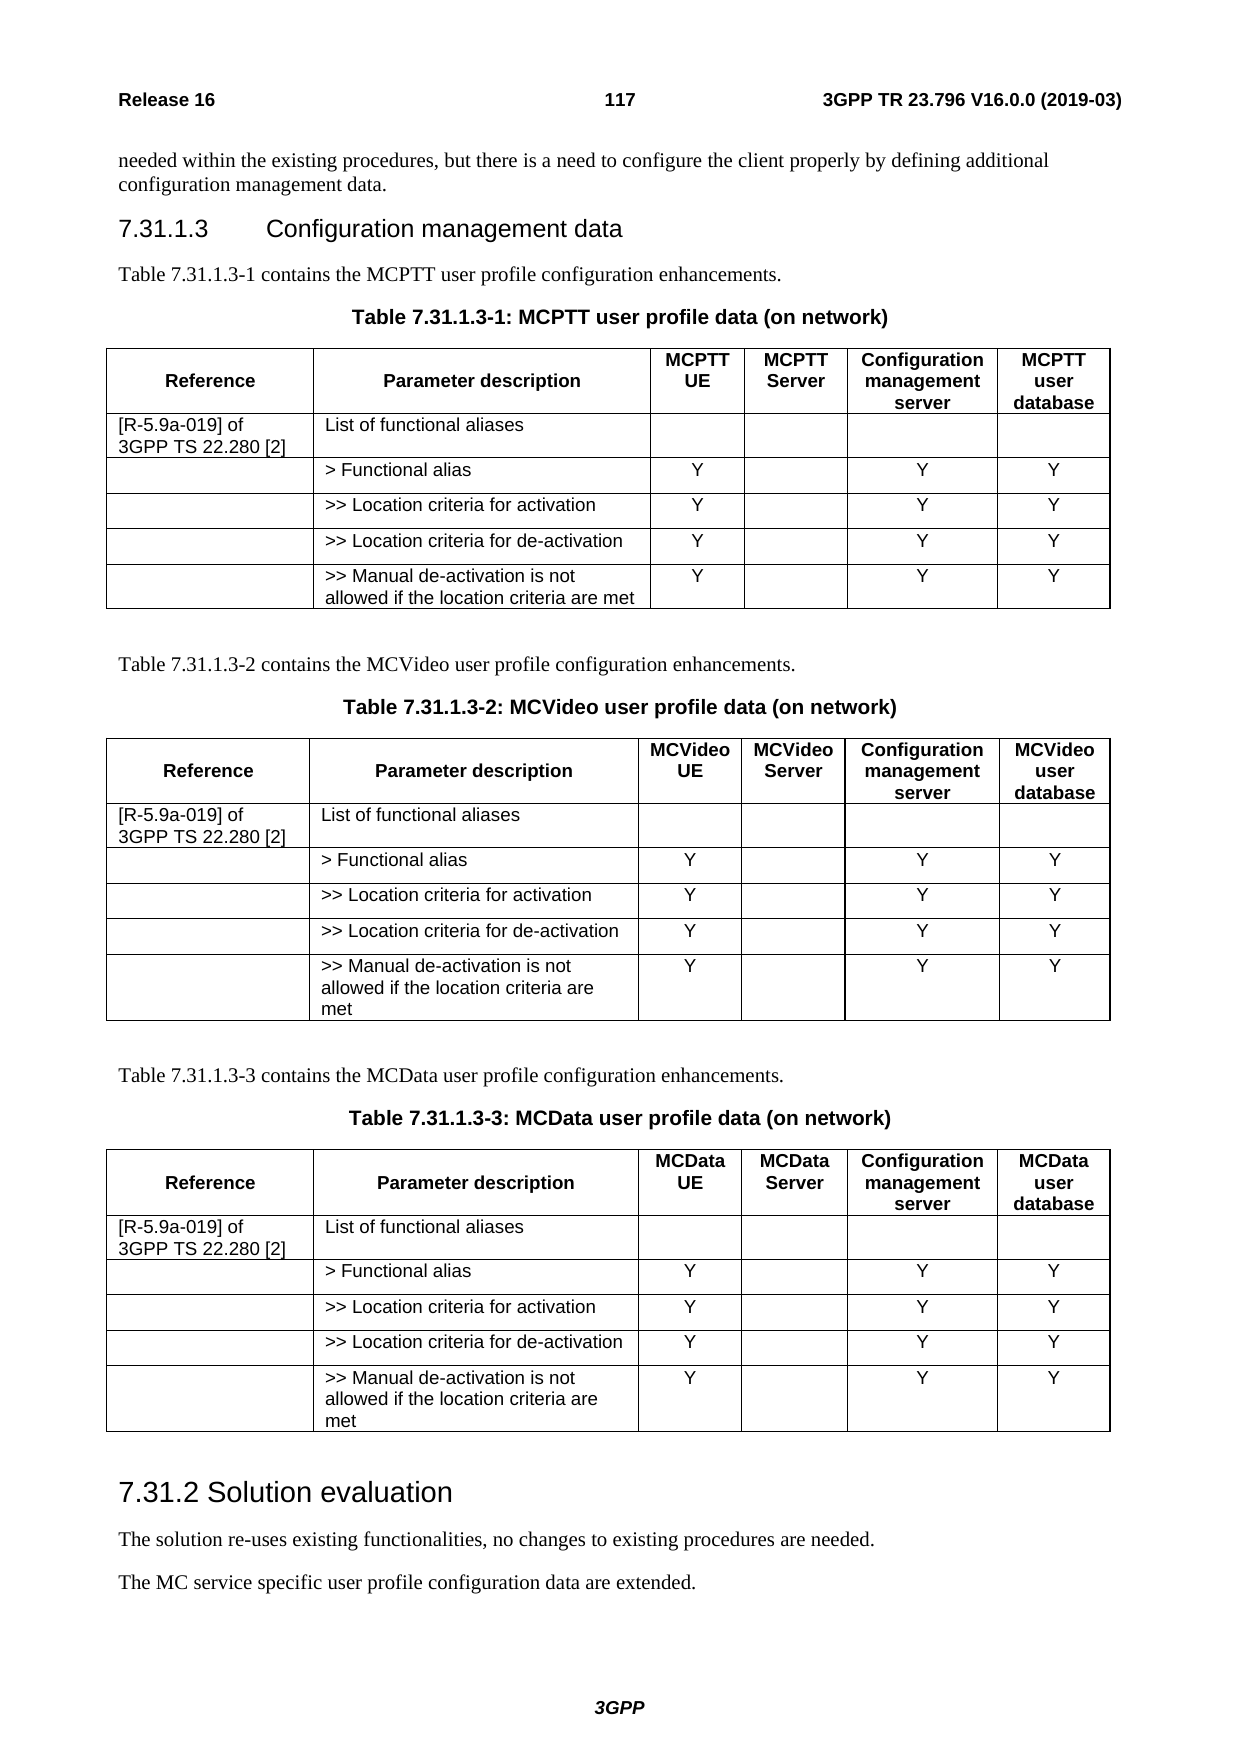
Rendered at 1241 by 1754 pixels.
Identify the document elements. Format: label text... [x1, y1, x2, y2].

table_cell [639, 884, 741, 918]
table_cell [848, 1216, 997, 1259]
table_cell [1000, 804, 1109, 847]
text Table 7.31.1.3-3: MCData user profile data (on network) [118, 1106, 1122, 1130]
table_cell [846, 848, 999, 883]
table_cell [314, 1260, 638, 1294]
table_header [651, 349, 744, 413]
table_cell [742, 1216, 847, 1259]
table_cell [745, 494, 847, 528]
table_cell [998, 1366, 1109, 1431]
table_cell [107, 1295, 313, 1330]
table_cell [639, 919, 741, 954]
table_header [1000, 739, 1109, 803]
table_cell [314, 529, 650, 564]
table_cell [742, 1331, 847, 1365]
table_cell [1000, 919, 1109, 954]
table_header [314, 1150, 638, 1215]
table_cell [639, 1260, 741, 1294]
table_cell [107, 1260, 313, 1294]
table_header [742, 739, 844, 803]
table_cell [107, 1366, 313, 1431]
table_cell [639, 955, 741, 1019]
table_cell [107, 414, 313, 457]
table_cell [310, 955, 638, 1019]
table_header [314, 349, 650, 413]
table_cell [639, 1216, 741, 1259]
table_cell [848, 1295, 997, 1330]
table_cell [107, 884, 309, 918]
text The solution re-uses existing functionalities, no changes to existing procedures are needed. [118, 1527, 1122, 1551]
text Table 7.31.1.3-2 contains the MCVideo user profile configuration enhancements. [118, 652, 1122, 676]
text Table 7.31.1.3-1 contains the MCPTT user profile configuration enhancements. [118, 262, 1122, 286]
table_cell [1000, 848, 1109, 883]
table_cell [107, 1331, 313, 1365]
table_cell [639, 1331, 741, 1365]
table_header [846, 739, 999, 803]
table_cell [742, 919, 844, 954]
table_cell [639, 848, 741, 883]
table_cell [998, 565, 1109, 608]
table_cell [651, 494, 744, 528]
text Table 7.31.1.3-1: MCPTT user profile data (on network) [118, 305, 1122, 329]
text Table 7.31.1.3-2: MCVideo user profile data (on network) [118, 695, 1122, 719]
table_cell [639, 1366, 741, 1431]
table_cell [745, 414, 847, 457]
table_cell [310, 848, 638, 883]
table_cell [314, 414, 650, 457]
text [118, 147, 1122, 196]
subtitle 7.31.1.3 Configuration management data [118, 214, 1122, 243]
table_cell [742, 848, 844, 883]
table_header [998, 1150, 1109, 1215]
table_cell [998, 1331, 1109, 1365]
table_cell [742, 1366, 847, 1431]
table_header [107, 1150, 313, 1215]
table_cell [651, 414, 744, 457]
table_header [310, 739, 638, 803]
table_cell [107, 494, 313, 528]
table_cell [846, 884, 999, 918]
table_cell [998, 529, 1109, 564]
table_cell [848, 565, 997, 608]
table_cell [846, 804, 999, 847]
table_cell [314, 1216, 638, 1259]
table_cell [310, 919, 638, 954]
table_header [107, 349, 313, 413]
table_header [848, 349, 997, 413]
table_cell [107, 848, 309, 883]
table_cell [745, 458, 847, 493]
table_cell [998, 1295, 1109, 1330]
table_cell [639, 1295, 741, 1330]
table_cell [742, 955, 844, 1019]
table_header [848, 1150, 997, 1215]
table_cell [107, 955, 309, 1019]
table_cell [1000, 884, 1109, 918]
text The MC service specific user profile configuration data are extended. [118, 1570, 1122, 1594]
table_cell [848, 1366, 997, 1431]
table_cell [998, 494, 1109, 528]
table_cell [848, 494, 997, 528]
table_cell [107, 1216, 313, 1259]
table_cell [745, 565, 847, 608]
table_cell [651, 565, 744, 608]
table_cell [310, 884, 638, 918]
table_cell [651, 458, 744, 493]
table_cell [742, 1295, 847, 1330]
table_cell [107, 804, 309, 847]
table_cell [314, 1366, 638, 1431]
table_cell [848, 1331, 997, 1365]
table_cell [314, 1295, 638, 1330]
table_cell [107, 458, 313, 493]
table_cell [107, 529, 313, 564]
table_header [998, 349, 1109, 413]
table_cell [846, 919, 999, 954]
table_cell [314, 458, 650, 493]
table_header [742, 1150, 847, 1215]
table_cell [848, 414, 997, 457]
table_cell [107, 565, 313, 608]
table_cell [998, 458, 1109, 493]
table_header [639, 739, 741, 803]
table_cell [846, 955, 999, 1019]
text Table 7.31.1.3-3 contains the MCData user profile configuration enhancements. [118, 1063, 1122, 1087]
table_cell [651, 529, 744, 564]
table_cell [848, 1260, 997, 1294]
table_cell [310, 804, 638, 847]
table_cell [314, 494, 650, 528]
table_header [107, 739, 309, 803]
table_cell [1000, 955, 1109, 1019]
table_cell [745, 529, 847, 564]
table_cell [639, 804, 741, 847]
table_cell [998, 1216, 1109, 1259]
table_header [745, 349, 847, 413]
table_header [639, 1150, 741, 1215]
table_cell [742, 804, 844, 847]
subtitle 7.31.2 Solution evaluation [118, 1475, 1122, 1508]
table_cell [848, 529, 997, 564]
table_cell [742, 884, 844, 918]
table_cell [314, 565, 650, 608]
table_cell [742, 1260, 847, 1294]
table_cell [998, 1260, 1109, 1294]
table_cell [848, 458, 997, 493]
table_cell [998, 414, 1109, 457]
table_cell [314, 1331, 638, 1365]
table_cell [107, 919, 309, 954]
